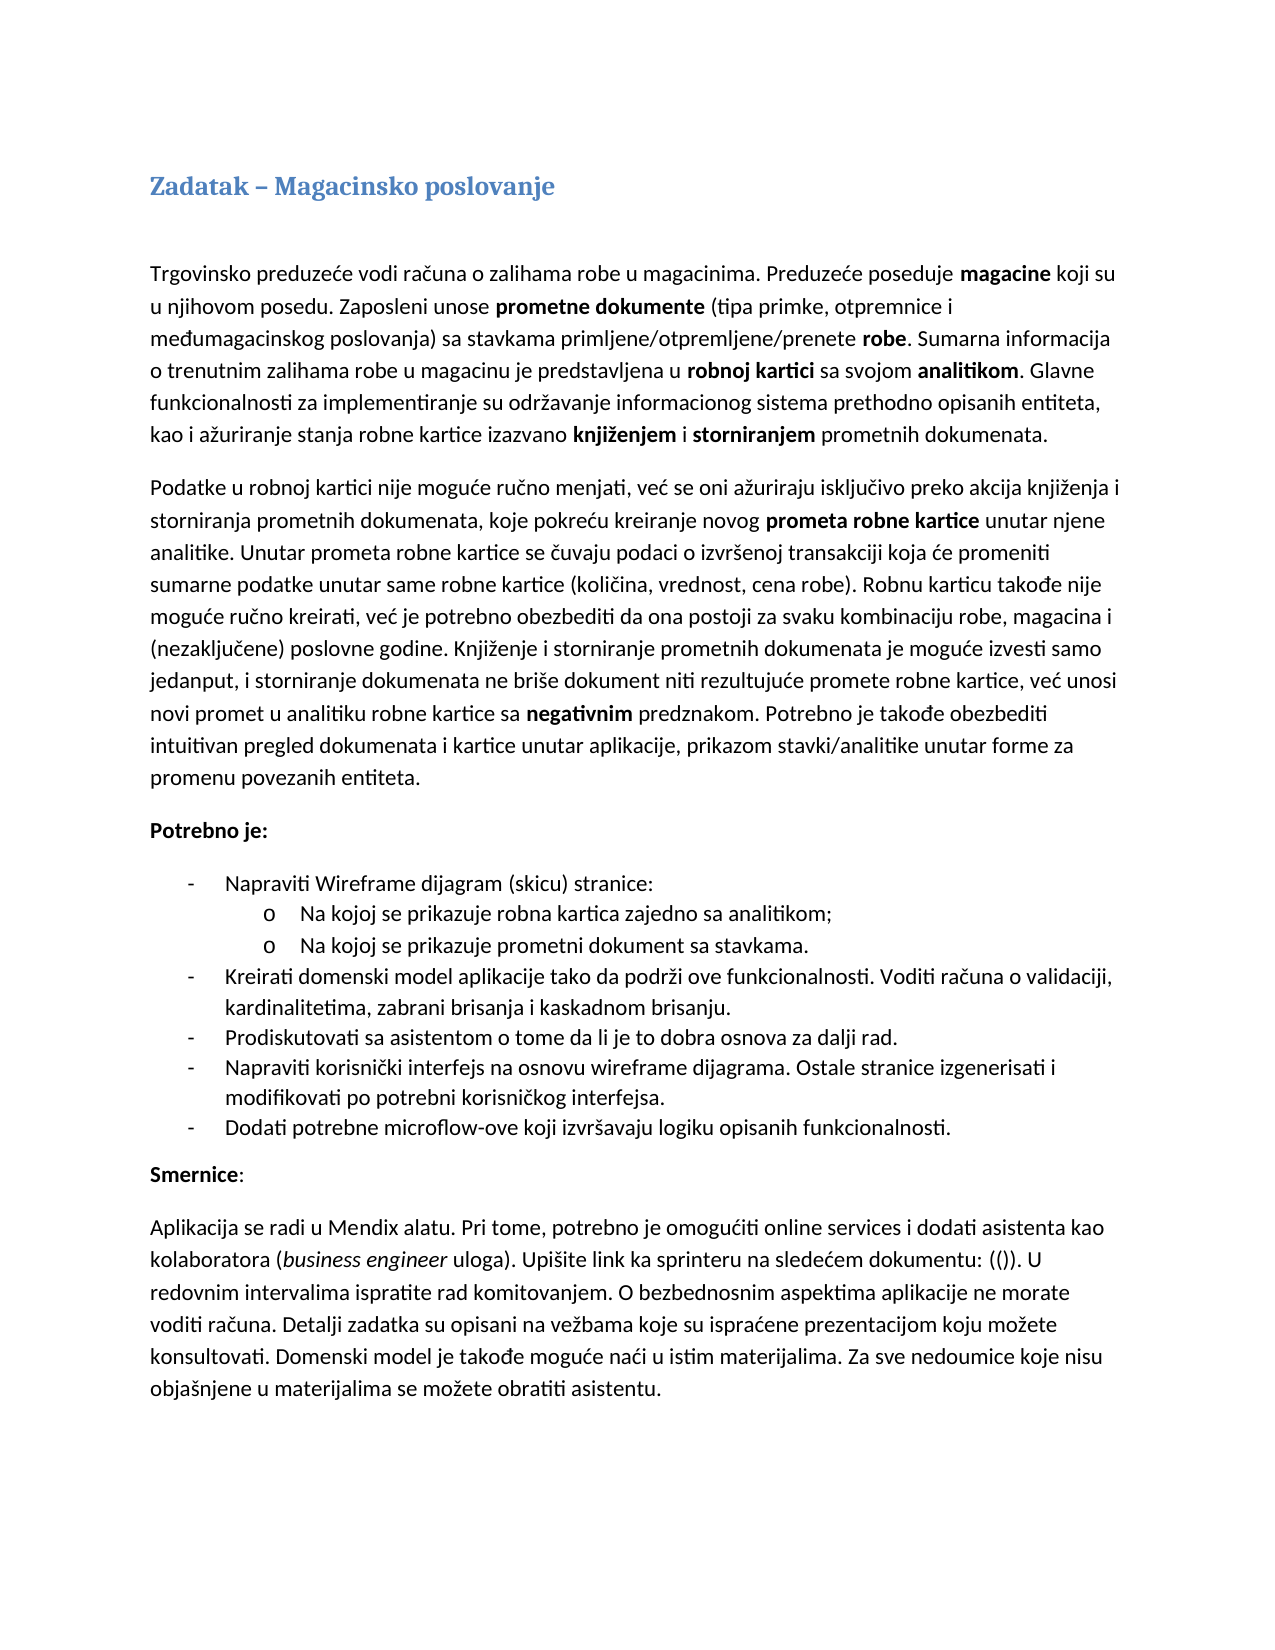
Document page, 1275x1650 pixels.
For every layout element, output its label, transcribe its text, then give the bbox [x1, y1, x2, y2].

text Aplikacija se radi u Mendix alatu. Pri tome, potrebno je omogućiti online services i dodati asistenta kao kolaboratora (business engineer uloga). Upišite link ka sprinteru na sledećem dokumentu: (()). U redovnim intervalima ispratite rad komitovanjem. O bezbednosnim aspektima aplikacije ne morate voditi računa. Detalji zadatka su opisani na vežbama koje su ispraćene prezentacijom koju možete konsultovati. Domenski model je takođe moguće naći u istim materijalima. Za sve nedoumice koje nisu objašnjene u materijalima se možete obratiti asistentu. [150, 1213, 1125, 1402]
text Potrebno je: [150, 816, 1125, 844]
text Smernice: [150, 1160, 1125, 1188]
list Na kojoj se prikazuje prometni dokument sa stavkama. [262, 931, 1125, 960]
list Napraviti Wireframe dijagram (skicu) stranice: [187, 869, 1125, 897]
subtitle Zadatak – Magacinsko poslovanje [150, 171, 1125, 202]
text Podatke u robnoj kartici nije moguće ručno menjati, već se oni ažuriraju isključivo preko akcija knjiženja i storniranja prometnih dokumenata, koje pokreću kreiranje novog prometa robne kartice unutar njene analitike. Unutar prometa robne kartice se čuvaju podaci o izvršenoj transakciji koja će promeniti sumarne podatke unutar same robne kartice (količina, vrednost, cena robe). Robnu karticu takođe nije moguće ručno kreirati, već je potrebno obezbediti da ona postoji za svaku kombinaciju robe, magacina i (nezaključene) poslovne godine. Knjiženje i storniranje prometnih dokumenata je moguće izvesti samo jedanput, i storniranje dokumenata ne briše dokument niti rezultujuće promete robne kartice, već unosi novi promet u analitiku robne kartice sa negativnim predznakom. Potrebno je takođe obezbediti intuitivan pregled dokumenata i kartice unutar aplikacije, prikazom stavki/analitike unutar forme za promenu povezanih entiteta. [150, 473, 1125, 791]
list Napraviti korisnički interfejs na osnovu wireframe dijagrama. Ostale stranice izgenerisati i modifikovati po potrebni korisničkog interfejsa. [187, 1053, 1125, 1111]
list Prodiskutovati sa asistentom o tome da li je to dobra osnova za dalji rad. [187, 1023, 1125, 1051]
text Trgovinsko preduzeće vodi računa o zalihama robe u magacinima. Preduzeće poseduje magacine koji su u njihovom posedu. Zaposleni unose prometne dokumente (tipa primke, otpremnice i međumagacinskog poslovanja) sa stavkama primljene/otpremljene/prenete robe. Sumarna informacija o trenutnim zalihama robe u magacinu je predstavljena u robnoj kartici sa svojom analitikom. Glavne funkcionalnosti za implementiranje su održavanje informacionog sistema prethodno opisanih entiteta, kao i ažuriranje stanja robne kartice izazvano knjiženjem i storniranjem prometnih dokumenata. [150, 259, 1125, 448]
list Dodati potrebne microflow-ove koji izvršavaju logiku opisanih funkcionalnosti. [187, 1113, 1125, 1141]
list Kreirati domenski model aplikacije tako da podrži ove funkcionalnosti. Voditi računa o validaciji, kardinalitetima, zabrani brisanja i kaskadnom brisanju. [187, 962, 1125, 1021]
list Na kojoj se prikazuje robna kartica zajedno sa analitikom; [262, 899, 1125, 929]
